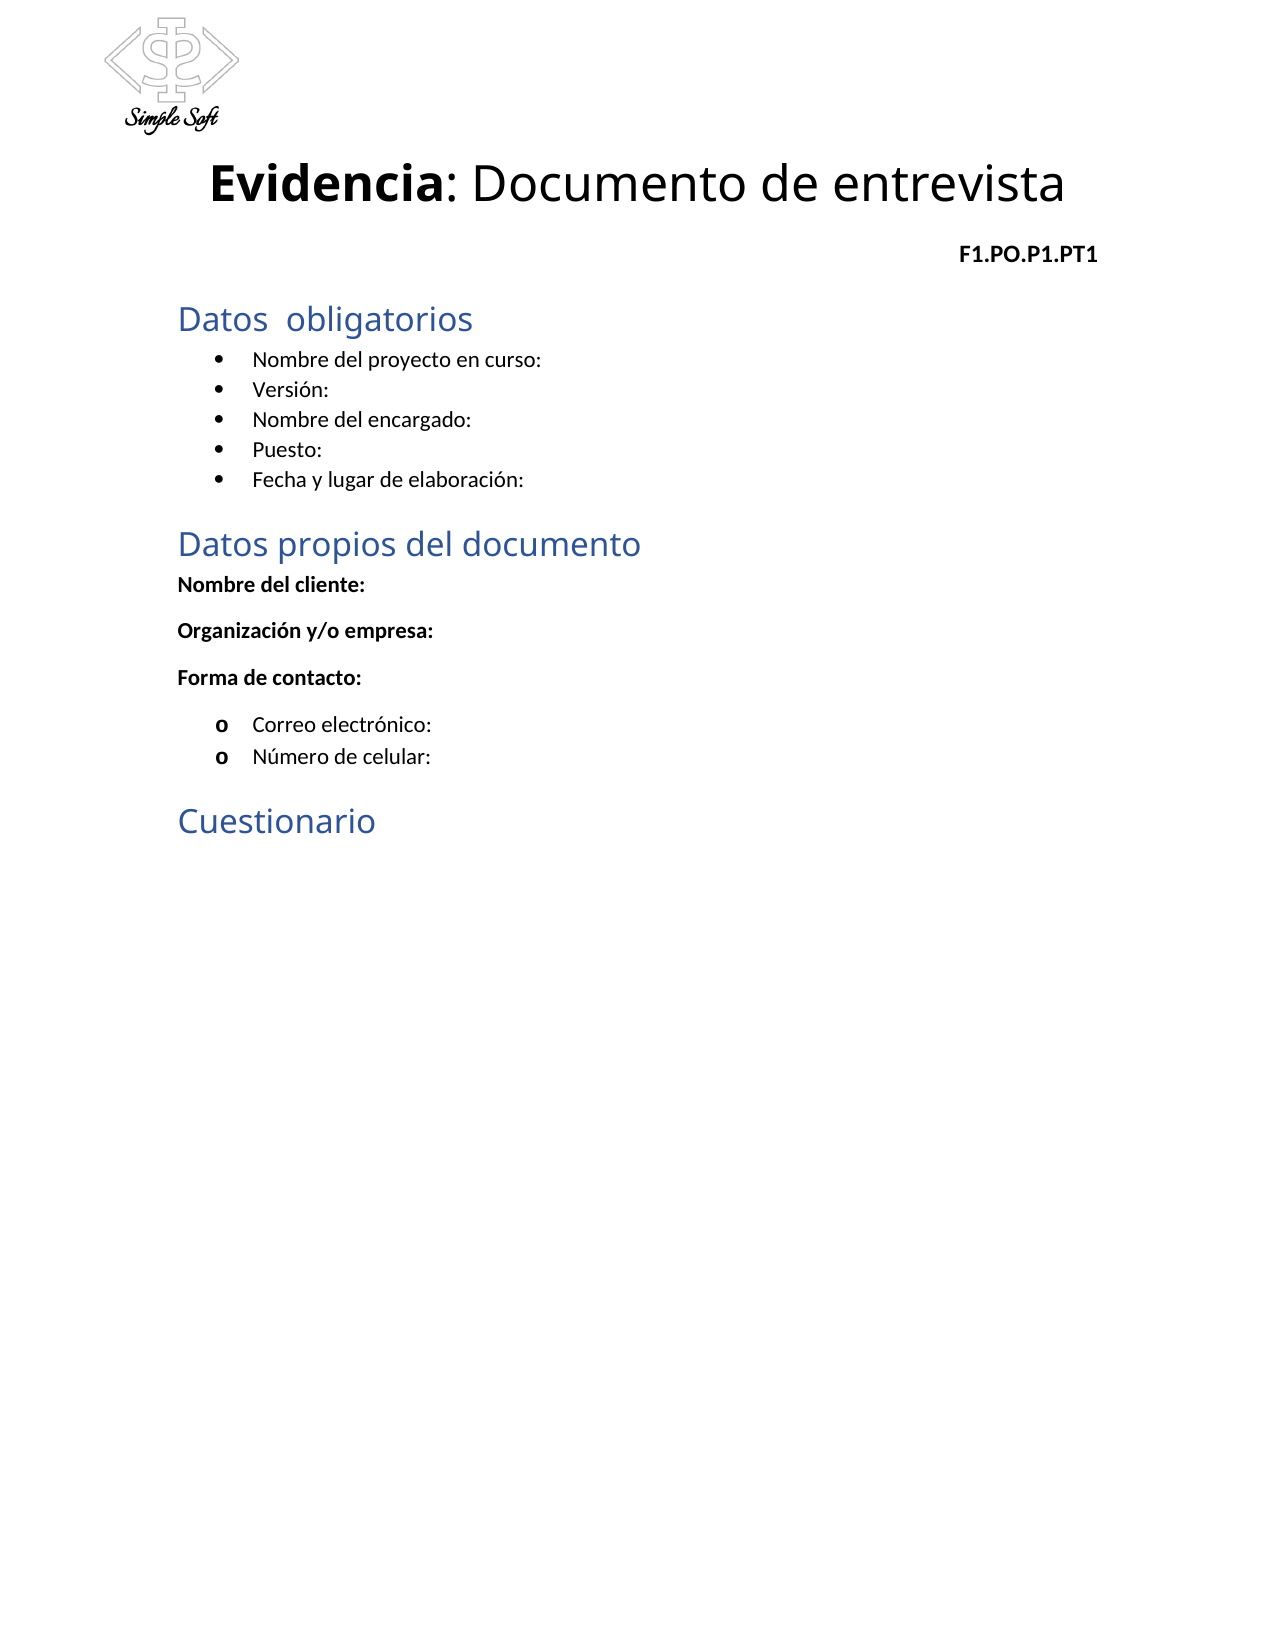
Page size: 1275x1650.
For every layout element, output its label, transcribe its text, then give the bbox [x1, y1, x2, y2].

text Organización y/o empresa: [177, 617, 1098, 644]
text Evidencia: Documento de entrevista [177, 148, 1098, 216]
picture [91, 0, 252, 160]
list Versión: [215, 375, 1098, 403]
text F1.PO.P1.PT1 [177, 238, 1098, 268]
list Nombre del encargado: [215, 405, 1098, 433]
subtitle Datos obligatorios [177, 296, 1098, 341]
list Número de celular: [215, 742, 1098, 771]
list Puesto: [215, 435, 1098, 463]
list Nombre del proyecto en curso: [215, 345, 1098, 373]
subtitle Datos propios del documento [177, 521, 1098, 566]
text Nombre del cliente: [177, 570, 1098, 598]
text Forma de contacto: [177, 663, 1098, 691]
list Correo electrónico: [215, 710, 1098, 739]
subtitle Cuestionario [177, 798, 1098, 844]
list Fecha y lugar de elaboración: [215, 466, 1098, 493]
